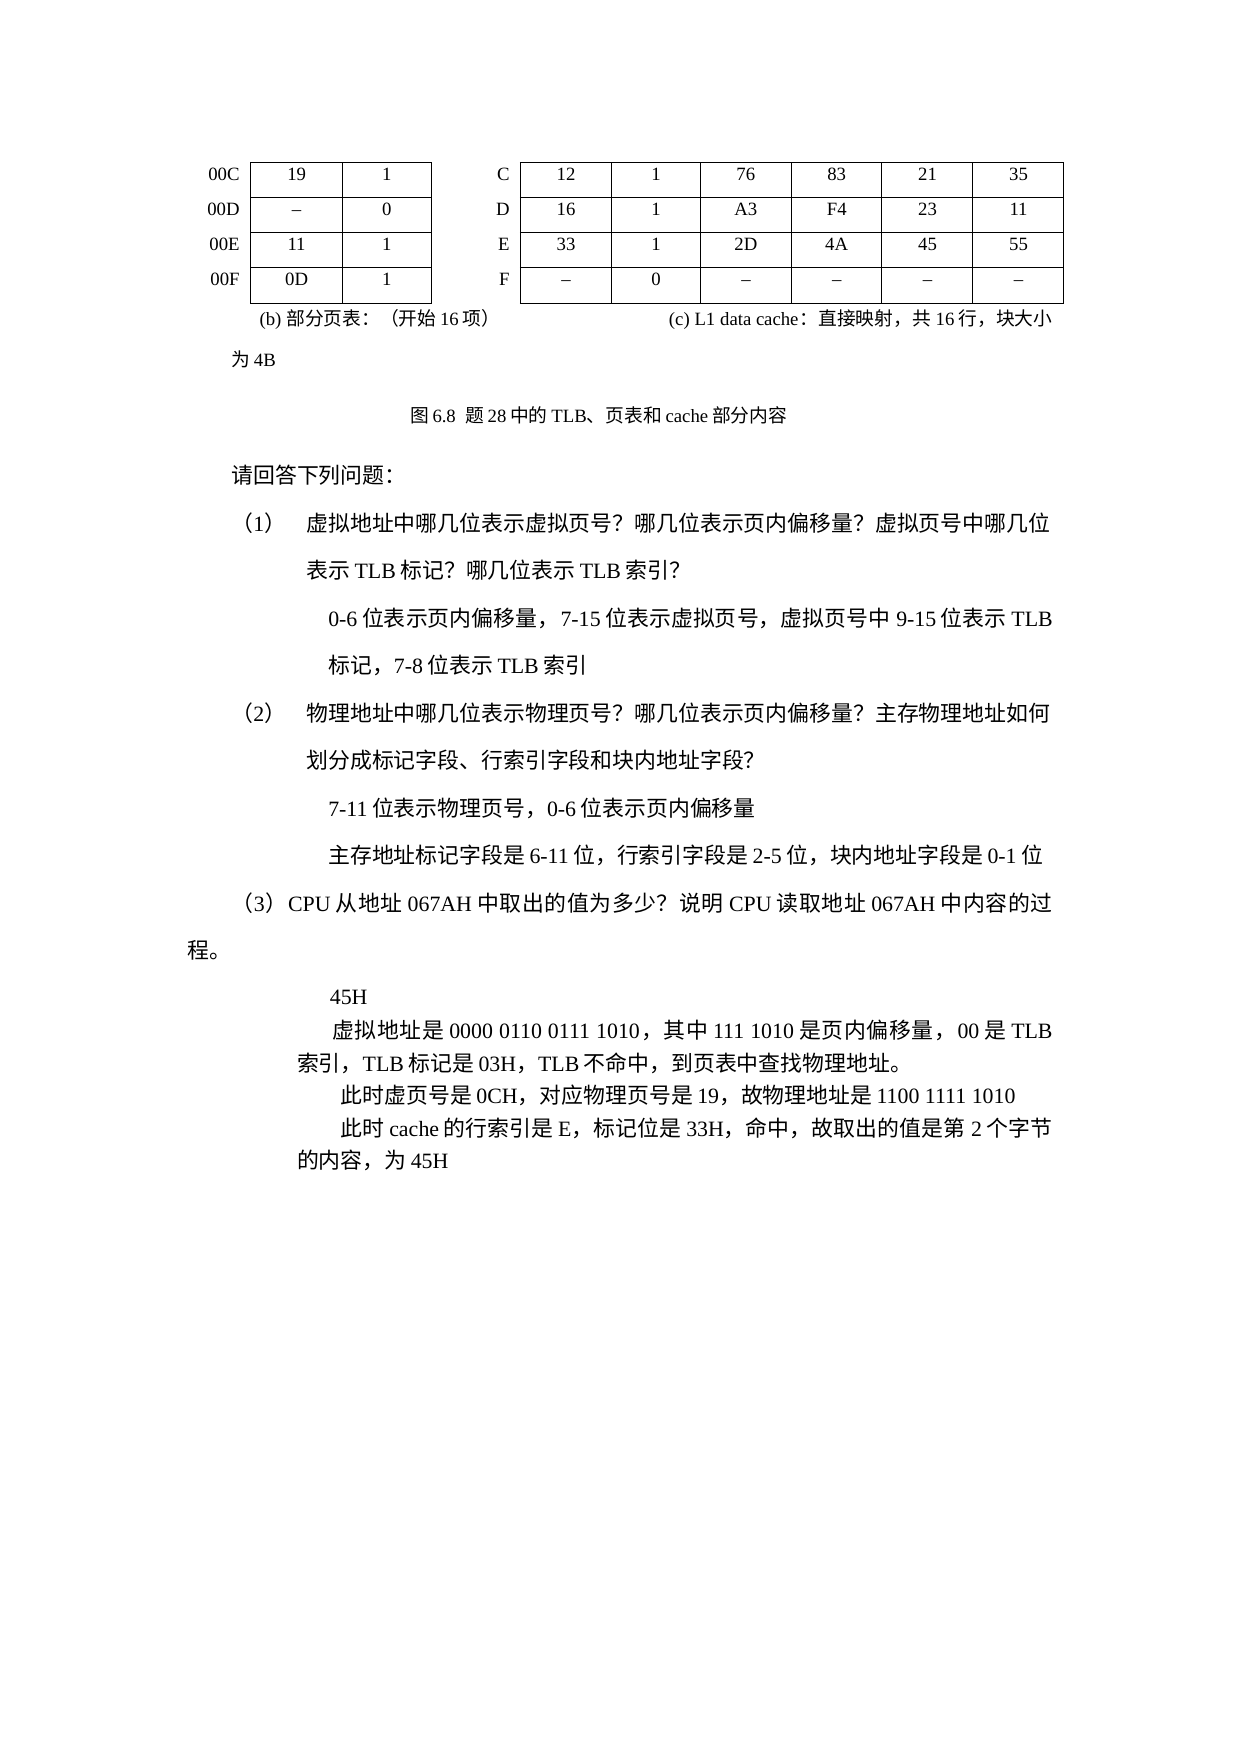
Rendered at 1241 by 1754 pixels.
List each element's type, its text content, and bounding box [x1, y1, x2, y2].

table_cell 23 [882, 198, 972, 232]
table_cell 11 [973, 198, 1063, 232]
table_cell 00D [176, 197, 250, 232]
table_cell [176, 267, 250, 302]
table_cell 33 [521, 233, 611, 267]
text （3）CPU从地址067AH中取出的值为多少？说明CPU读取地址067AH中内容的过程。 [187, 886, 1053, 965]
table_cell D [432, 197, 520, 232]
table_cell 1 [343, 268, 431, 302]
table_cell [792, 233, 881, 267]
table_cell 0 [612, 268, 700, 302]
list 主存地址标记字段是6-11位，行索引字段是2-5位，块内地址字段是0-1位 [328, 838, 1053, 870]
table_cell 1 [612, 198, 700, 232]
table_cell C [432, 162, 520, 197]
text 图6.8 题28中的TLB、页表和cache部分内容 [144, 401, 1053, 428]
table_cell 1 [612, 163, 700, 197]
text (b) 部分页表：（开始16项） (c) L1 data cache：直接映射，共16行，块大小为4B [231, 303, 1053, 371]
table_cell 2D [701, 233, 791, 267]
table_cell F4 [792, 198, 881, 232]
table_cell 55 [973, 233, 1063, 267]
table_cell 1 [612, 233, 700, 267]
table_cell 16 [521, 198, 611, 232]
table_cell 0D [251, 268, 342, 302]
text 虚拟地址是0000 0110 0111 1010，其中111 1010是页内偏移量，00是TLB索引，TLB标记是03H，TLB不命中，到页表中查找物理地址。 [297, 1013, 1053, 1078]
list 7-11位表示物理页号，0-6位表示页内偏移量 [328, 791, 1053, 822]
table_cell – [521, 268, 611, 302]
table_cell 76 [701, 163, 791, 197]
text 此时虚页号是0CH，对应物理页号是19，故物理地址是1100 1111 1010 [341, 1078, 1053, 1111]
table_cell 45 [882, 233, 972, 267]
table_cell 21 [882, 163, 972, 197]
table_cell A3 [701, 198, 791, 232]
table_cell E [432, 232, 520, 267]
list 0-6位表示页内偏移量，7-15位表示虚拟页号，虚拟页号中9-15位表示TLB标记，7-8位表示TLB索引 [328, 601, 1053, 680]
table_cell 35 [973, 163, 1063, 197]
table_cell 1 [343, 163, 431, 197]
text 请回答下列问题： [231, 458, 1053, 490]
text 45H [231, 981, 1053, 1013]
table_cell F [432, 267, 520, 302]
list 虚拟地址中哪几位表示虚拟页号？哪几位表示页内偏移量？虚拟页号中哪几位表示TLB标记？哪几位表示TLB索引？ [231, 506, 1053, 585]
table_cell – [792, 268, 881, 302]
table_cell 0 [343, 198, 431, 232]
table_cell – [251, 198, 342, 232]
table_cell 11 [251, 233, 342, 267]
table_cell 00E [176, 232, 250, 267]
table_cell [176, 162, 250, 197]
table_cell – [701, 268, 791, 302]
table_cell – [973, 268, 1063, 302]
table_cell 12 [521, 163, 611, 197]
table_cell 83 [792, 163, 881, 197]
text 此时cache的行索引是E，标记位是33H，命中，故取出的值是第2个字节的内容，为45H [297, 1111, 1053, 1176]
table_cell 19 [251, 163, 342, 197]
table_cell 1 [343, 233, 431, 267]
table_cell – [882, 268, 972, 302]
list 物理地址中哪几位表示物理页号？哪几位表示页内偏移量？主存物理地址如何划分成标记字段、行索引字段和块内地址字段？ [231, 696, 1053, 775]
